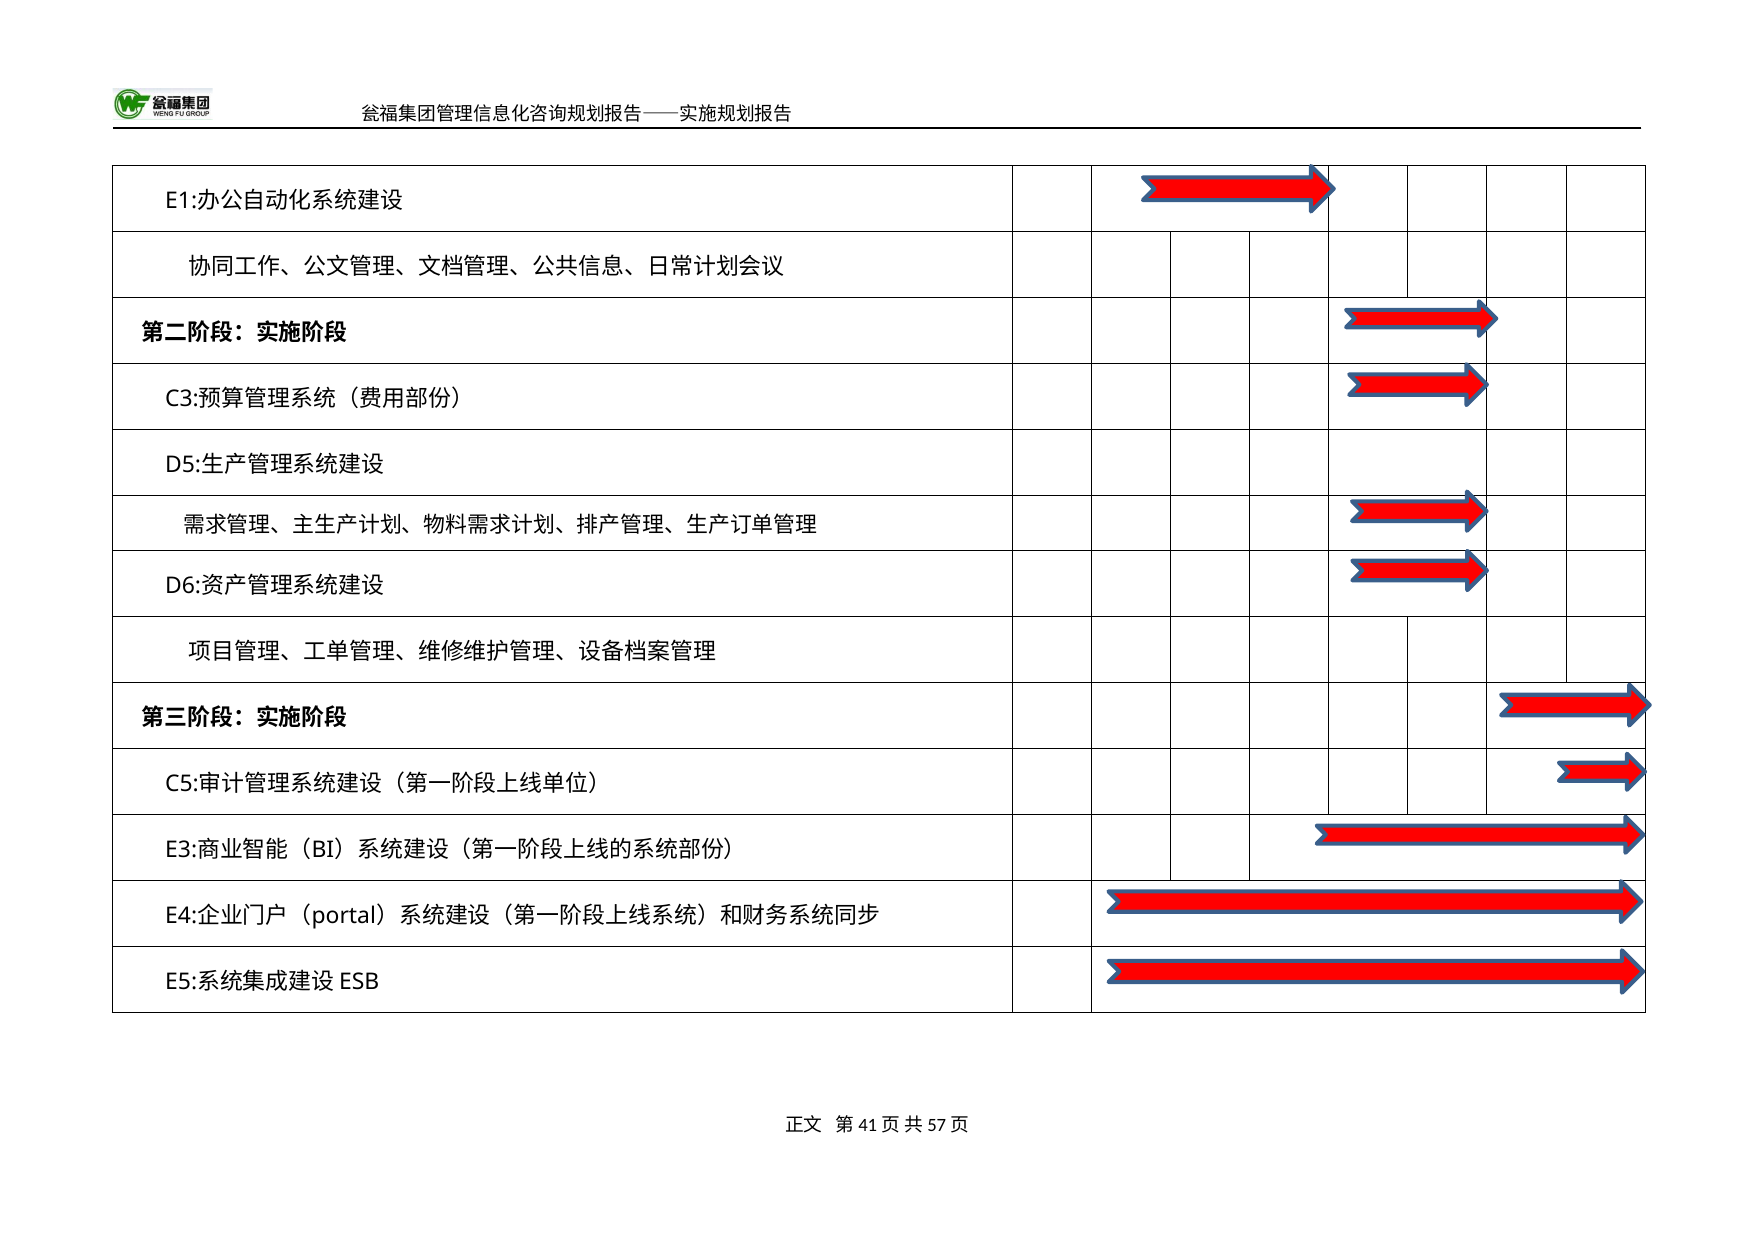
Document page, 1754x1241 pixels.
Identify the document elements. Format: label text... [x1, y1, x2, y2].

table_cell [1092, 496, 1170, 550]
table_cell [1171, 617, 1249, 682]
table_cell [1092, 430, 1170, 495]
table_cell [1250, 232, 1328, 297]
table_cell [1092, 551, 1170, 616]
table_cell [1329, 617, 1407, 682]
table_cell 项目管理、工单管理、维修维护管理、设备档案管理 [113, 617, 1012, 682]
table_cell [1567, 166, 1645, 231]
table_cell [1171, 749, 1249, 814]
table_cell [1487, 617, 1566, 682]
table_cell [1567, 496, 1645, 550]
table_cell C3:预算管理系统（费用部份） [113, 364, 1012, 429]
table_cell [1487, 232, 1566, 297]
table_cell [1329, 551, 1486, 616]
table_cell [1013, 749, 1091, 814]
table_cell [1013, 617, 1091, 682]
table_cell [1408, 617, 1486, 682]
table_cell [1567, 232, 1645, 297]
table_cell [1013, 947, 1091, 1012]
table_cell [1092, 617, 1170, 682]
table_cell [1487, 683, 1645, 748]
table_cell D6:资产管理系统建设 [113, 551, 1012, 616]
table_cell [1013, 232, 1091, 297]
table_cell [1487, 430, 1566, 495]
table_cell [1408, 683, 1486, 748]
table_cell [1171, 364, 1249, 429]
table_cell E5:系统集成建设ESB [113, 947, 1012, 1012]
table_cell [1171, 496, 1249, 550]
table_cell [1487, 166, 1566, 231]
table_cell [1013, 496, 1091, 550]
table_cell [1092, 298, 1170, 363]
table_cell [1567, 298, 1645, 363]
table_cell [1013, 298, 1091, 363]
table_cell [1567, 430, 1645, 495]
table_cell [1567, 617, 1645, 682]
table_cell 协同工作、公文管理、文档管理、公共信息、日常计划会议 [113, 232, 1012, 297]
table_cell [1250, 749, 1328, 814]
table_cell [1171, 815, 1249, 880]
table_cell [1250, 815, 1645, 880]
table_cell [1092, 232, 1170, 297]
table_cell [1487, 749, 1645, 814]
table_cell [1013, 683, 1091, 748]
table_cell [1250, 683, 1328, 748]
table_cell C5:审计管理系统建设（第一阶段上线单位） [113, 749, 1012, 814]
table_cell [1092, 881, 1645, 946]
table_cell [1329, 683, 1407, 748]
table_cell [1092, 166, 1328, 231]
table_cell [1092, 947, 1645, 1012]
table_cell [1250, 617, 1328, 682]
table_cell [1329, 364, 1486, 429]
table_cell [1567, 364, 1645, 429]
table_cell [1567, 551, 1645, 616]
table_cell [1408, 749, 1486, 814]
table_cell [1171, 430, 1249, 495]
table_cell 第三阶段：实施阶段 [113, 683, 1012, 748]
table_cell [1092, 815, 1170, 880]
table_cell [1329, 749, 1407, 814]
table_cell [1250, 496, 1328, 550]
table_cell [1329, 496, 1486, 550]
table_cell [1092, 683, 1170, 748]
table_cell [1250, 298, 1328, 363]
table_cell [1013, 166, 1091, 231]
table_cell [1013, 551, 1091, 616]
table_cell [1250, 551, 1328, 616]
table_cell [1092, 749, 1170, 814]
table_cell [1250, 364, 1328, 429]
table_cell [1171, 683, 1249, 748]
table_cell [1013, 364, 1091, 429]
table_cell [1013, 881, 1091, 946]
table_cell E4:企业门户（portal）系统建设（第一阶段上线系统）和财务系统同步 [113, 881, 1012, 946]
table_cell D5:生产管理系统建设 [113, 430, 1012, 495]
table_cell [1250, 430, 1328, 495]
table_cell [1171, 232, 1249, 297]
table_cell [1171, 551, 1249, 616]
table_cell 需求管理、主生产计划、物料需求计划、排产管理、生产订单管理 [113, 496, 1012, 550]
table_cell [1408, 232, 1486, 297]
table_cell E3:商业智能（BI）系统建设（第一阶段上线的系统部份） [113, 815, 1012, 880]
table_cell [1329, 232, 1407, 297]
table_cell [1329, 430, 1486, 495]
table_cell [1329, 166, 1407, 231]
table_cell [1171, 298, 1249, 363]
table_cell [1487, 298, 1566, 363]
table_cell [1092, 364, 1170, 429]
table_cell E1:办公自动化系统建设 [113, 166, 1012, 231]
table_cell [1013, 430, 1091, 495]
table_cell [1329, 298, 1486, 363]
table_cell [1487, 496, 1566, 550]
table_cell [1013, 815, 1091, 880]
table_cell [1487, 551, 1566, 616]
table_cell [1487, 364, 1566, 429]
table_cell [1408, 166, 1486, 231]
table_cell 第二阶段：实施阶段 [113, 298, 1012, 363]
picture [112, 88, 213, 120]
